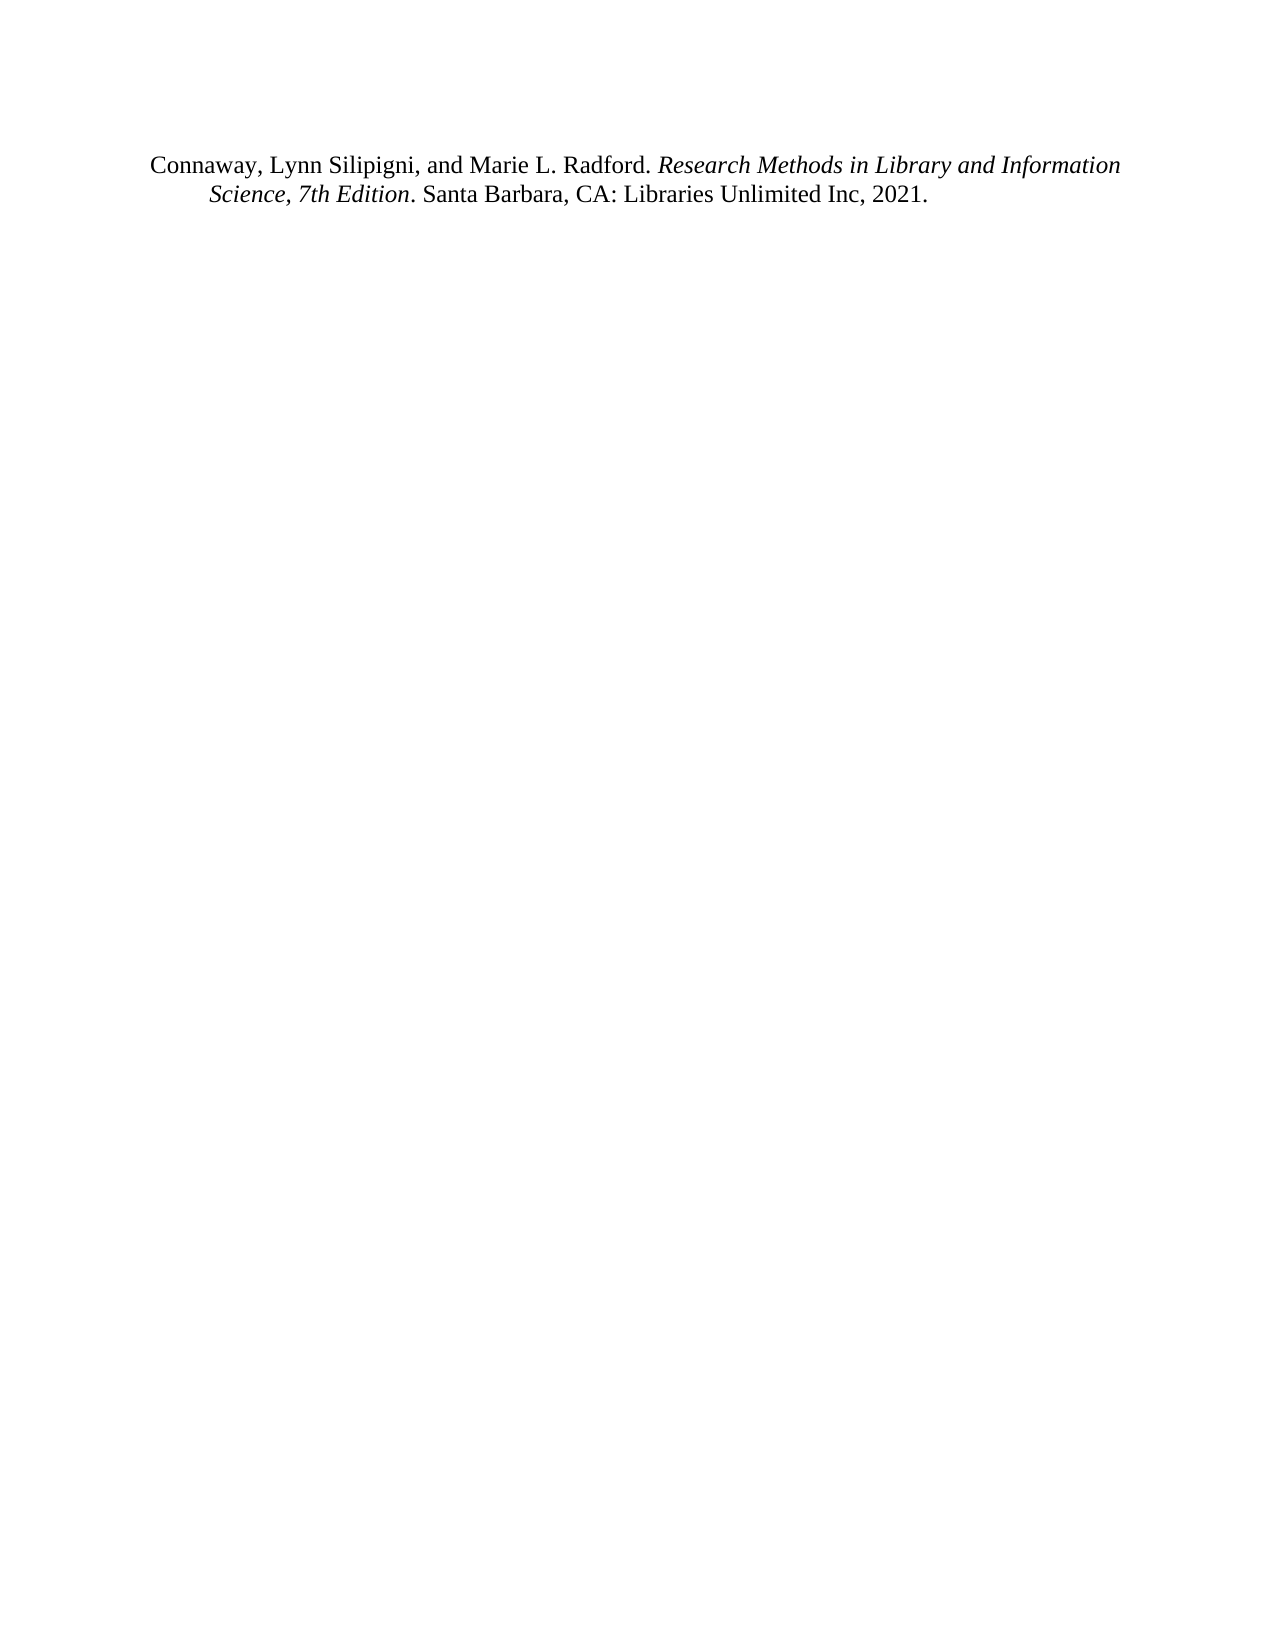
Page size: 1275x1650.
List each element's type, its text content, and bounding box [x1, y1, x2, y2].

text Connaway, Lynn Silipigni, and Marie L. Radford. Research Methods in Library and Information Science, 7th Edition. Santa Barbara, CA: Libraries Unlimited Inc, 2021. [150, 150, 1125, 207]
